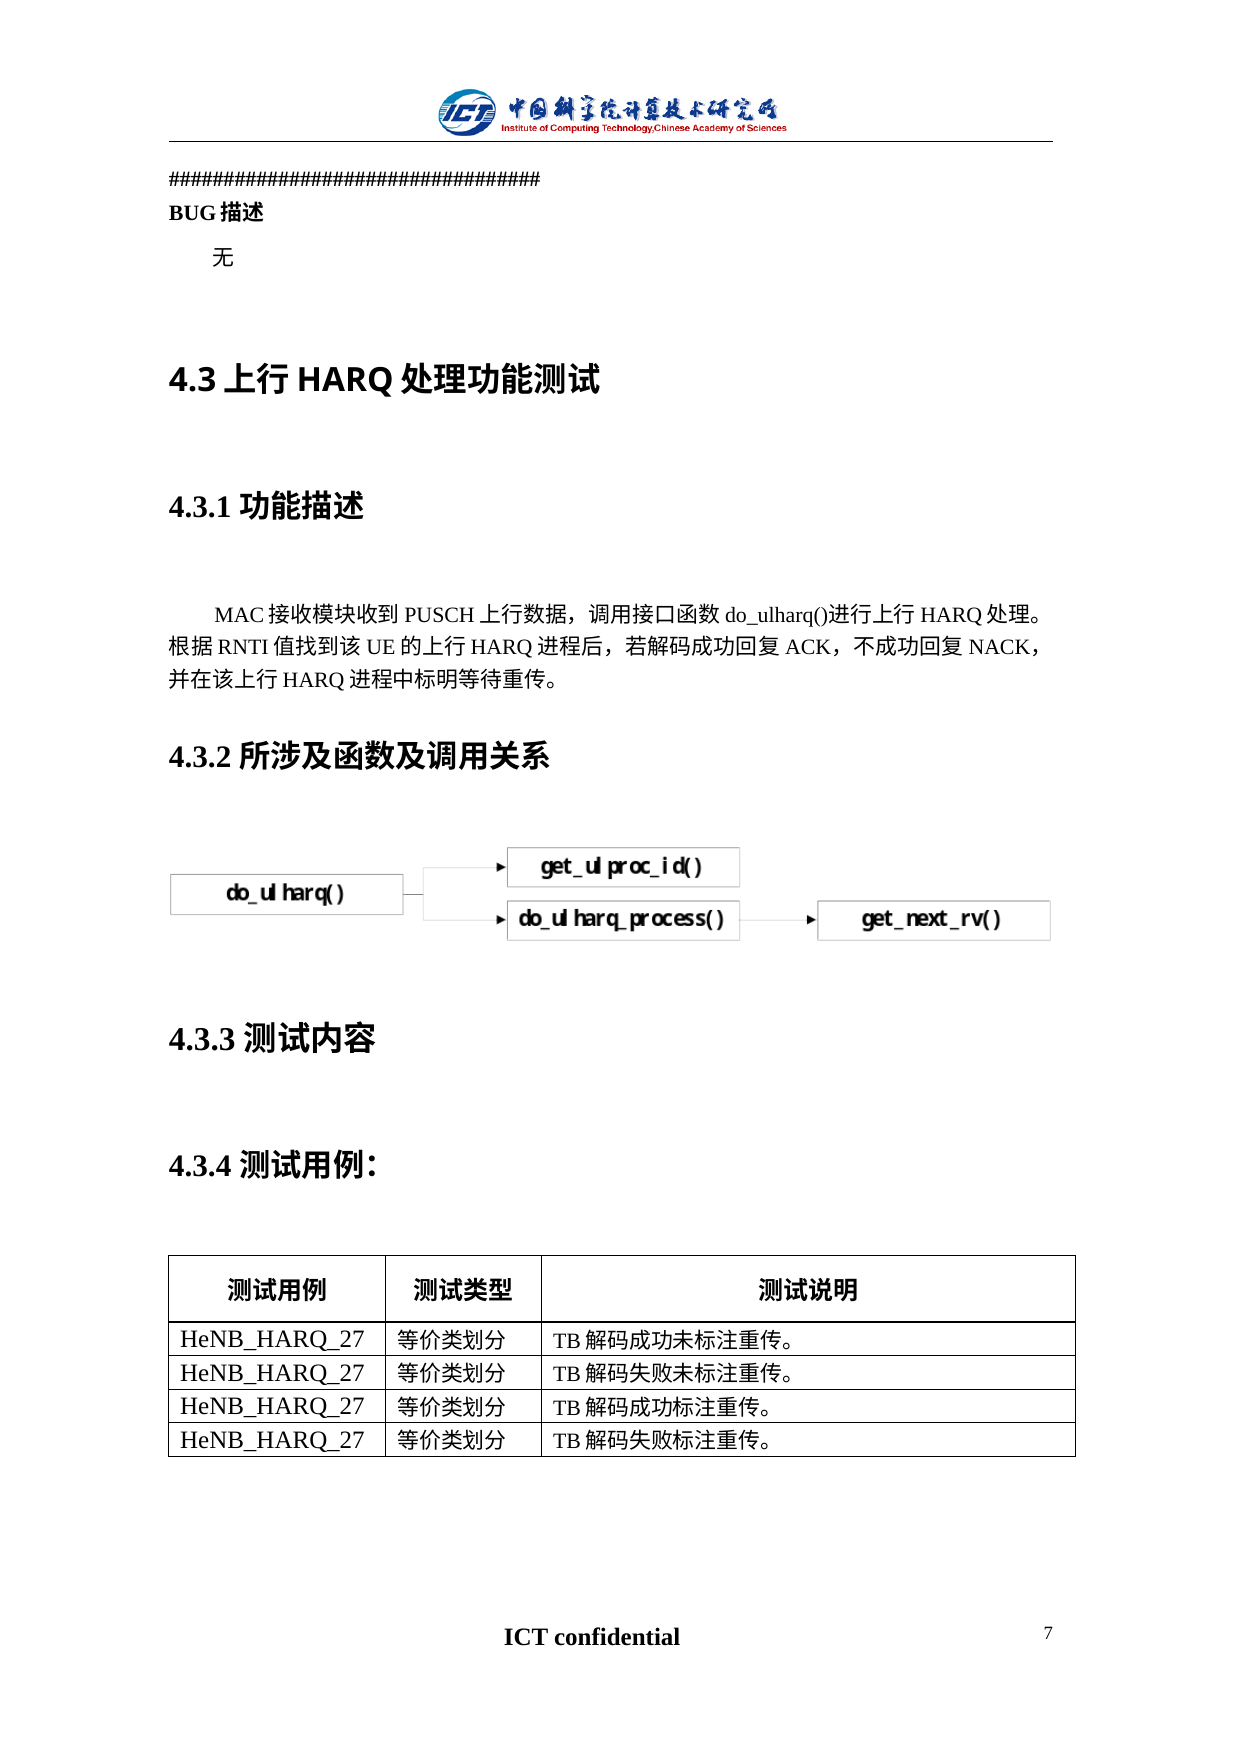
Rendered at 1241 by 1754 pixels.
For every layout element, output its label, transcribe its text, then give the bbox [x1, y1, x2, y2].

picture [434, 88, 788, 139]
table_header 测试说明 [542, 1256, 1075, 1321]
table_cell TB解码失败标注重传。 [542, 1423, 1075, 1456]
table_cell HeNB_HARQ_27 [169, 1390, 385, 1422]
table_cell HeNB_HARQ_27 [169, 1423, 385, 1456]
subtitle 4.3.4 测试用例： [169, 1130, 1053, 1195]
table_cell 等价类划分 [386, 1423, 541, 1456]
subtitle 4.3上行HARQ处理功能测试 [169, 344, 1053, 409]
text 无 [169, 239, 1053, 272]
text MAC接收模块收到PUSCH上行数据，调用接口函数do_ulharq()进行上行HARQ处理。根据RNTI值找到该UE的上行HARQ进程后，若解码成功回复ACK，不成功回复NACK，并在该上行HARQ进程中标明等待重传。 [169, 596, 1053, 694]
table_cell 等价类划分 [386, 1323, 541, 1355]
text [169, 162, 1053, 227]
subtitle 4.3.3 测试内容 [169, 1003, 1053, 1068]
table_cell TB解码失败未标注重传。 [542, 1356, 1075, 1388]
subtitle 4.3.2 所涉及函数及调用关系 [169, 721, 1053, 786]
table_header 测试用例 [169, 1256, 385, 1321]
table_cell TB解码成功未标注重传。 [542, 1323, 1075, 1355]
table_cell HeNB_HARQ_27 [169, 1356, 385, 1388]
table_cell TB解码成功标注重传。 [542, 1390, 1075, 1422]
table_cell HeNB_HARQ_27 [169, 1323, 385, 1355]
subtitle 4.3.1 功能描述 [169, 471, 1053, 536]
table_header 测试类型 [386, 1256, 541, 1321]
table_cell 等价类划分 [386, 1390, 541, 1422]
table_cell 等价类划分 [386, 1356, 541, 1388]
